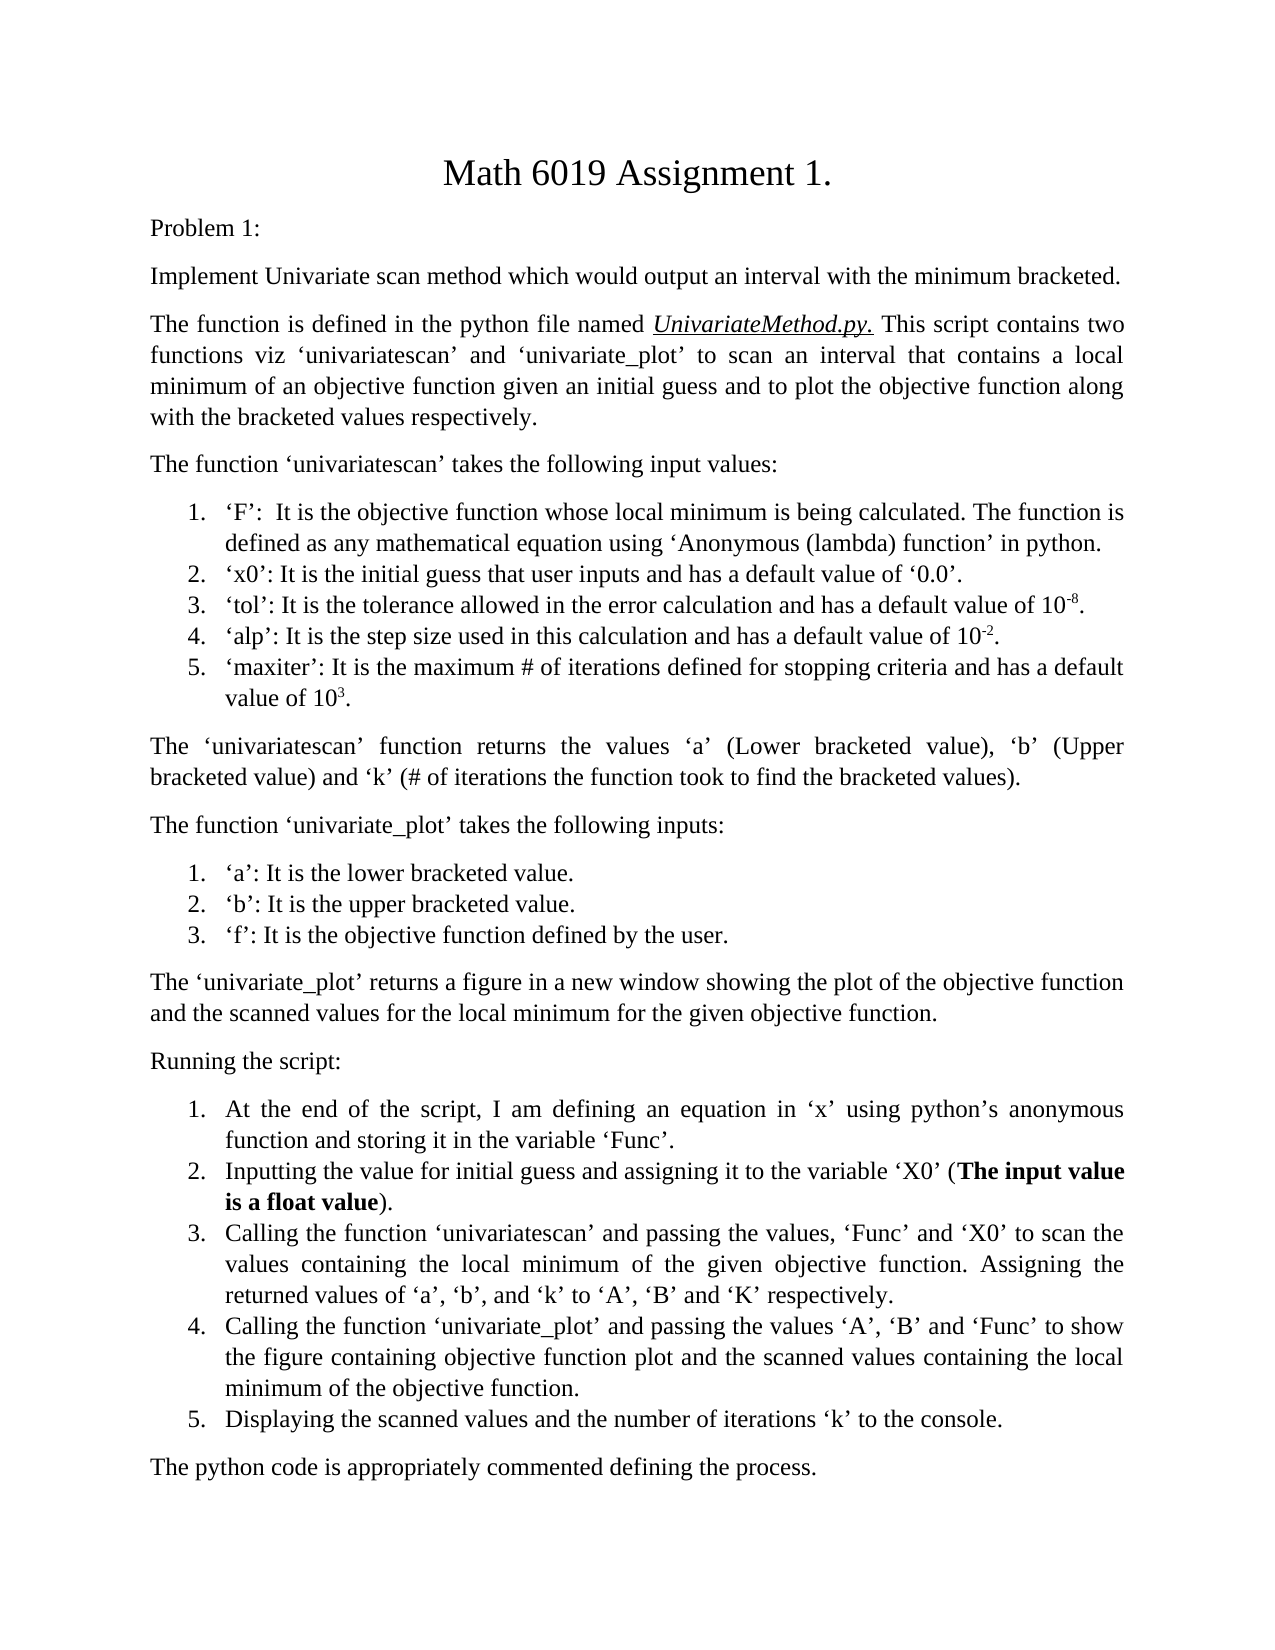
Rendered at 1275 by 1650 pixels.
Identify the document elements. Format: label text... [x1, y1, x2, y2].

list Displaying the scanned values and the number of iterations ‘k’ to the console. [187, 1404, 1125, 1433]
text Problem 1: [150, 213, 1125, 242]
text The function ‘univariate_plot’ takes the following inputs: [150, 810, 1125, 839]
list ‘maxiter’: It is the maximum # of iterations defined for stopping criteria and has a default value of 103. [187, 652, 1125, 712]
text The ‘univariate_plot’ returns a figure in a new window showing the plot of the objective function and the scanned values for the local minimum for the given objective function. [150, 967, 1125, 1027]
text The python code is appropriately commented defining the process. [150, 1452, 1125, 1481]
list ‘alp’: It is the step size used in this calculation and has a default value of 10-2. [187, 621, 1125, 650]
list ‘b’: It is the upper bracketed value. [187, 889, 1125, 917]
list Calling the function ‘univariate_plot’ and passing the values ‘A’, ‘B’ and ‘Func’ to show the figure containing objective function plot and the scanned values containing the local minimum of the objective function. [187, 1311, 1125, 1402]
list ‘x0’: It is the initial guess that user inputs and has a default value of ‘0.0’. [187, 559, 1125, 588]
list ‘f’: It is the objective function defined by the user. [187, 920, 1125, 948]
text Math 6019 Assignment 1. [150, 150, 1125, 193]
list At the end of the script, I am defining an equation in ‘x’ using python’s anonymous function and storing it in the variable ‘Func’. [187, 1094, 1125, 1154]
text The function ‘univariatescan’ takes the following input values: [150, 449, 1125, 478]
list ‘F’: It is the objective function whose local minimum is being calculated. The function is defined as any mathematical equation using ‘Anonymous (lambda) function’ in python. [187, 497, 1125, 557]
text The ‘univariatescan’ function returns the values ‘a’ (Lower bracketed value), ‘b’ (Upper bracketed value) and ‘k’ (# of iterations the function took to find the bracketed values). [150, 731, 1125, 791]
text Running the script: [150, 1046, 1125, 1075]
list Inputting the value for initial guess and assigning it to the variable ‘X0’ (The input value is a float value). [187, 1156, 1125, 1216]
list Calling the function ‘univariatescan’ and passing the values, ‘Func’ and ‘X0’ to scan the values containing the local minimum of the given objective function. Assigning the returned values of ‘a’, ‘b’, and ‘k’ to ‘A’, ‘B’ and ‘K’ respectively. [187, 1218, 1125, 1309]
text The function is defined in the python file named UnivariateMethod.py. This script contains two functions viz ‘univariatescan’ and ‘univariate_plot’ to scan an interval that contains a local minimum of an objective function given an initial guess and to plot the objective function along with the bracketed values respectively. [150, 309, 1125, 431]
list ‘tol’: It is the tolerance allowed in the error calculation and has a default value of 10-8. [187, 590, 1125, 619]
list ‘a’: It is the lower bracketed value. [187, 858, 1125, 886]
text Implement Univariate scan method which would output an interval with the minimum bracketed. [150, 261, 1125, 290]
